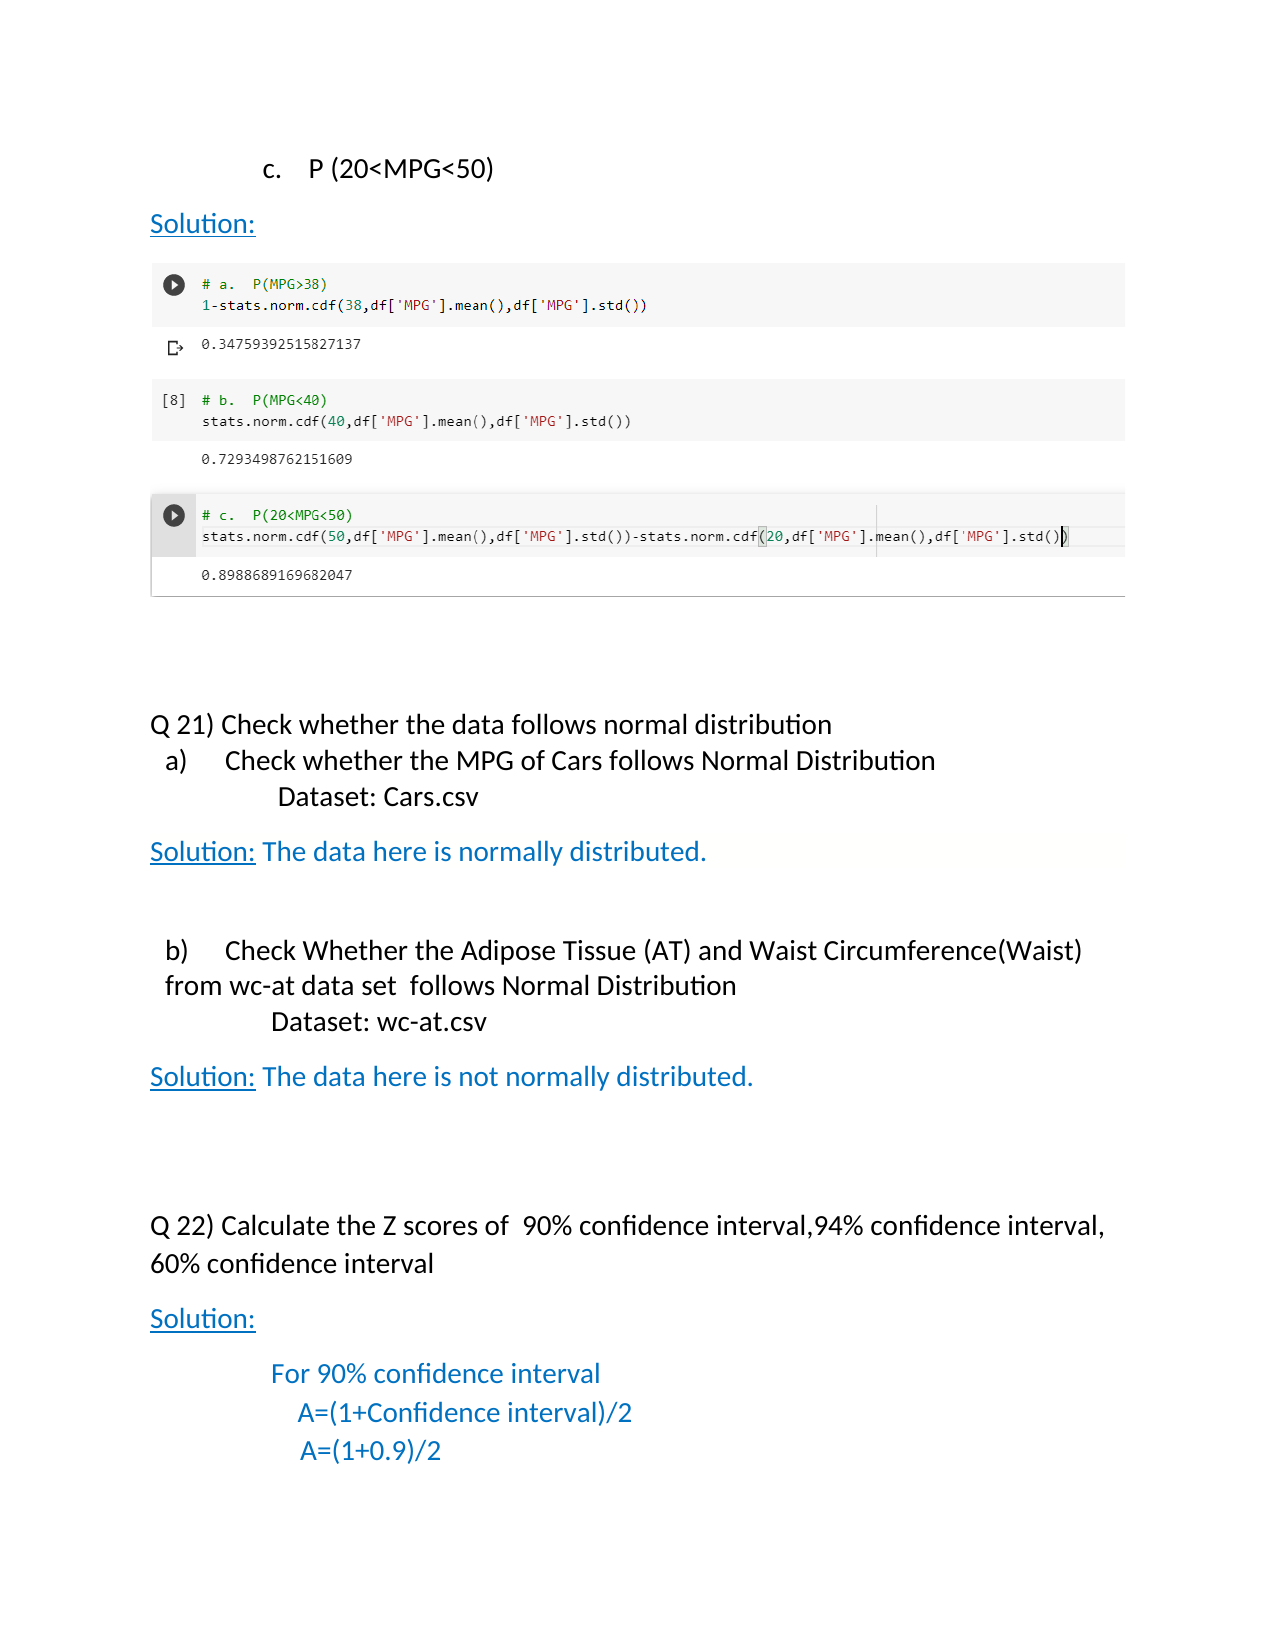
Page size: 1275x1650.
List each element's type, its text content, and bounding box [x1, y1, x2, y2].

text Solution: The data here is not normally distributed. [150, 1058, 1125, 1094]
list For 90% confidence interval [225, 1356, 1125, 1391]
picture [150, 260, 1125, 597]
list Check Whether the Adipose Tissue (AT) and Waist Circumference(Waist) from wc-at data set follows Normal Distribution [165, 932, 1125, 1003]
list A=(1+0.9)/2 [225, 1432, 1125, 1468]
text Solution: [150, 1300, 1125, 1336]
text c. P (20<MPG<50) [262, 150, 1125, 186]
text Solution: [150, 205, 1125, 241]
text Q 21) Check whether the data follows normal distribution [150, 706, 1125, 742]
text Dataset: Cars.csv [225, 778, 1125, 813]
text Q 22) Calculate the Z scores of 90% confidence interval,94% confidence interval, 60% confidence interval [150, 1207, 1125, 1281]
list Dataset: wc-at.csv [225, 1003, 1125, 1039]
list A=(1+Confidence interval)/2 [225, 1394, 1125, 1429]
list Check whether the MPG of Cars follows Normal Distribution [165, 742, 1125, 778]
text Solution: The data here is normally distributed. [150, 833, 1125, 868]
